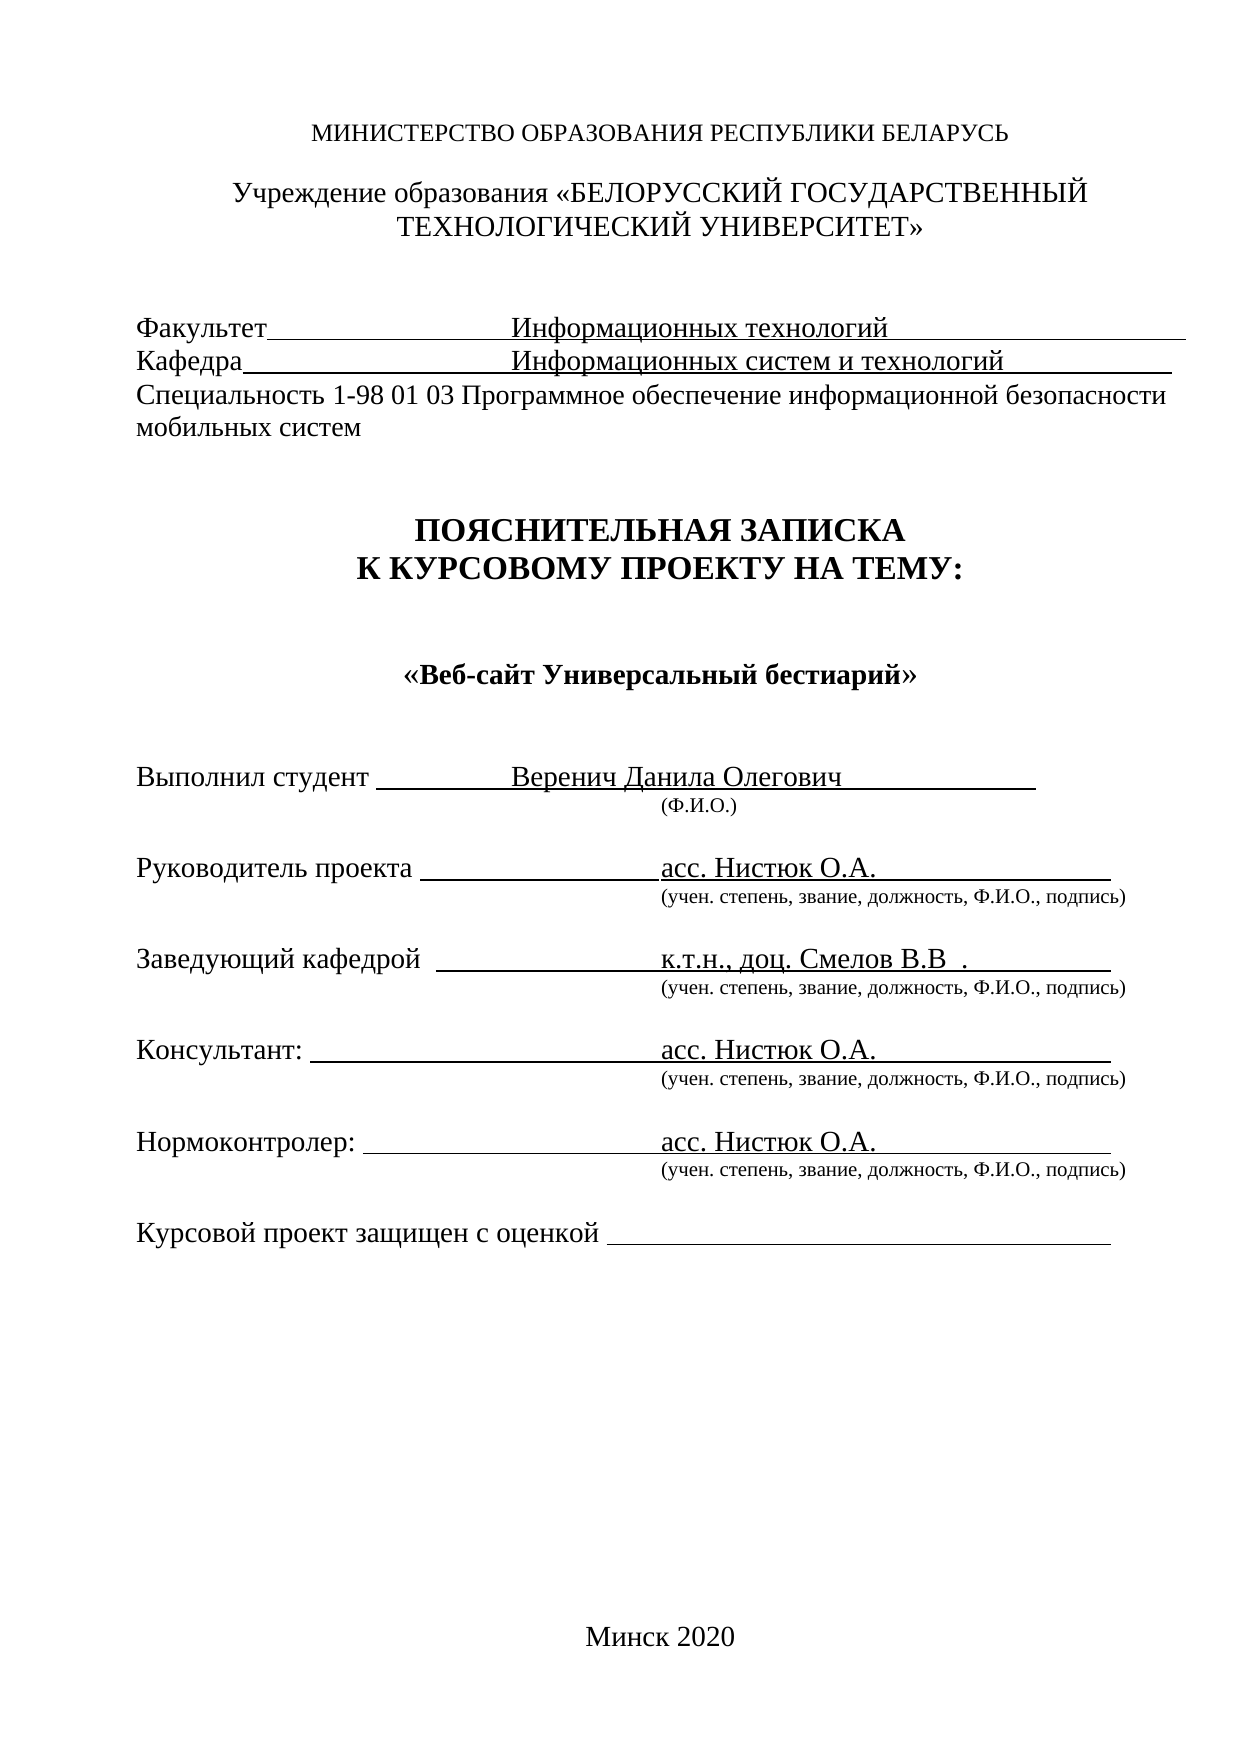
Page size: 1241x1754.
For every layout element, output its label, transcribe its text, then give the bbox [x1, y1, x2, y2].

text К КУРСОВОМУ ПРОЕКТУ НА ТЕМУ: [136, 548, 1184, 587]
text (учен. степень, звание, должность, Ф.И.О., подпись) [136, 884, 1184, 908]
text Консультант: асс. Нистюк О.А. [136, 1032, 1184, 1066]
text ТЕХНОЛОГИЧЕСКИЙ УНИВЕРСИТЕТ» [136, 209, 1184, 243]
text (Ф.И.О.) [136, 793, 1184, 817]
text Учреждение образования «БЕЛОРУССКИЙ ГОСУДАРСТВЕННЫЙ [136, 176, 1184, 209]
text Нормоконтролер: асс. Нистюк О.А. [136, 1124, 1184, 1157]
text Кафедра Информационных систем и технологий [136, 343, 1181, 377]
text МИНИСТЕРСТВО ОБРАЗОВАНИЯ РЕСПУБЛИКИ БЕЛАРУСЬ [136, 118, 1184, 147]
text Специальность 1-98 01 03 Программное обеспечение информационной безопасности мобильных систем [136, 377, 1240, 443]
text Курсовой проект защищен с оценкой [136, 1215, 1184, 1248]
text (учен. степень, звание, должность, Ф.И.О., подпись) [136, 1157, 1184, 1181]
text ПОЯСНИТЕЛЬНАЯ ЗАПИСКА [136, 510, 1184, 548]
text «Веб-сайт Универсальный бестиарий» [136, 654, 1184, 692]
text Минск 2020 [136, 1619, 1184, 1652]
text Факультет Информационных технологий [136, 310, 1240, 343]
text Выполнил студент Веренич Данила Олегович [136, 759, 1184, 793]
text Заведующий кафедрой к.т.н., доц. Смелов В.В . [136, 941, 1184, 975]
text (учен. степень, звание, должность, Ф.И.О., подпись) [136, 1066, 1184, 1090]
text Руководитель проекта асс. Нистюк О.А. [136, 850, 1184, 884]
text (учен. степень, звание, должность, Ф.И.О., подпись) [136, 975, 1184, 999]
